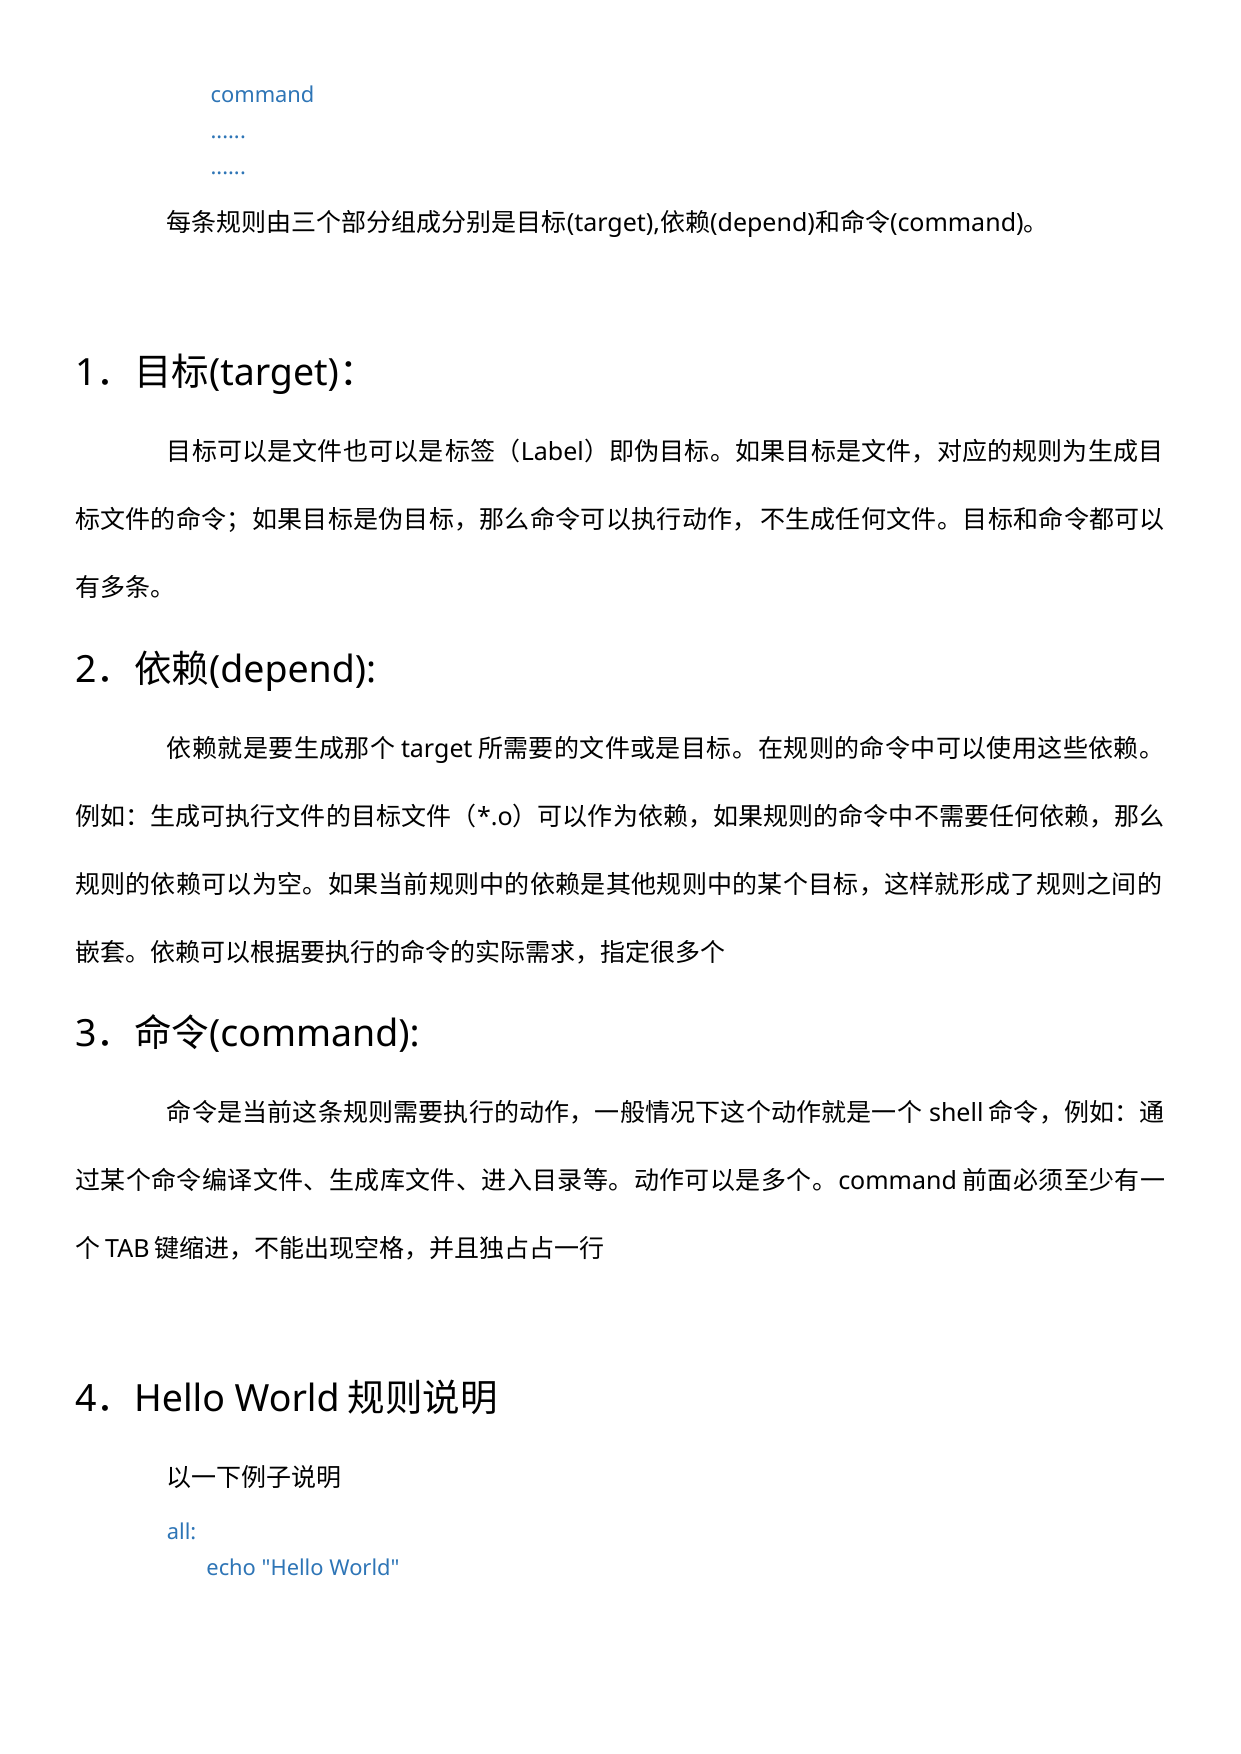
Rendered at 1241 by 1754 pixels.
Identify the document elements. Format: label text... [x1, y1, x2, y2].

text 每条规则由三个部分组成分别是目标(target),依赖(depend)和命令(command)。 [75, 187, 1165, 255]
text 以一下例子说明 [75, 1442, 1165, 1509]
subtitle 目标(target)： [75, 335, 1165, 403]
text command [119, 79, 1165, 109]
text all: [75, 1516, 1165, 1546]
text 目标可以是文件也可以是标签（Label）即伪目标。如果目标是文件，对应的规则为生成目标文件的命令；如果目标是伪目标，那么命令可以执行动作，不生成任何文件。目标和命令都可以有多条。 [75, 416, 1165, 619]
text 命令是当前这条规则需要执行的动作，一般情况下这个动作就是一个shell命令，例如：通过某个命令编译文件、生成库文件、进入目录等。动作可以是多个。command前面必须至少有一个TAB键缩进，不能出现空格，并且独占占一行 [75, 1077, 1165, 1281]
subtitle Hello World规则说明 [75, 1361, 1165, 1429]
text echo "Hello World" [75, 1552, 1165, 1582]
text ...... [119, 115, 1165, 145]
subtitle 依赖(depend): [75, 632, 1165, 700]
text 依赖就是要生成那个target所需要的文件或是目标。在规则的命令中可以使用这些依赖。例如：生成可执行文件的目标文件（*.o）可以作为依赖，如果规则的命令中不需要任何依赖，那么规则的依赖可以为空。如果当前规则中的依赖是其他规则中的某个目标，这样就形成了规则之间的嵌套。依赖可以根据要执行的命令的实际需求，指定很多个 [75, 712, 1165, 984]
text ...... [119, 151, 1165, 181]
subtitle 命令(command): [75, 997, 1165, 1064]
